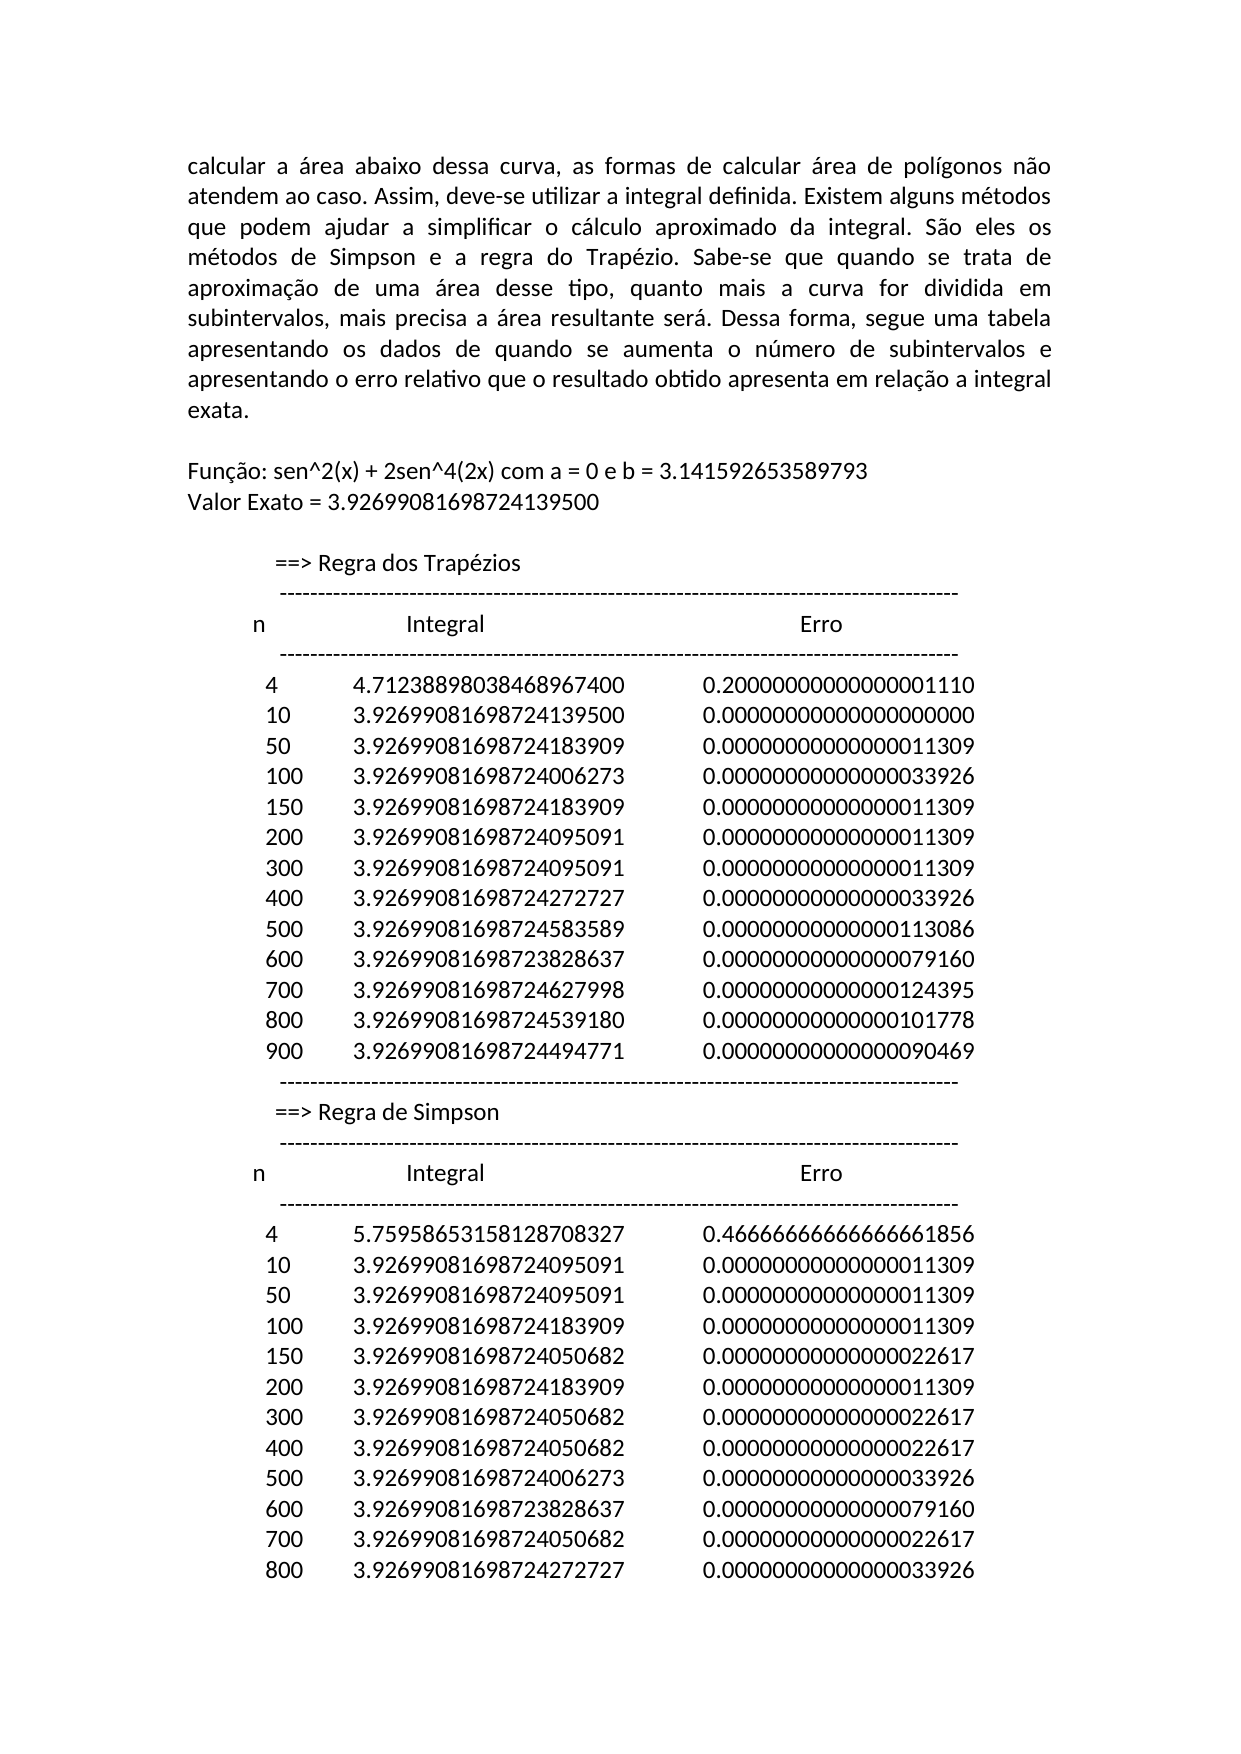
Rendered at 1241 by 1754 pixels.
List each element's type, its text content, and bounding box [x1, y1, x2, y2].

text ----------------------------------------------------------------------------------------- [187, 1127, 1053, 1157]
text 900 3.92699081698724494771 0.00000000000000090469 [187, 1035, 1053, 1066]
text 500 3.92699081698724583589 0.00000000000000113086 [187, 913, 1053, 943]
text 10 3.92699081698724095091 0.00000000000000011309 [187, 1249, 1053, 1279]
text ==> Regra de Simpson [231, 1096, 1053, 1127]
text 200 3.92699081698724183909 0.00000000000000011309 [187, 1371, 1053, 1401]
text ==> Regra dos Trapézios [231, 547, 1053, 577]
text 100 3.92699081698724183909 0.00000000000000011309 [187, 1310, 1053, 1340]
text 50 3.92699081698724183909 0.00000000000000011309 [187, 730, 1053, 760]
text 400 3.92699081698724050682 0.00000000000000022617 [187, 1432, 1053, 1462]
text Valor Exato = 3.92699081698724139500 [187, 486, 1053, 516]
text 300 3.92699081698724095091 0.00000000000000011309 [187, 852, 1053, 882]
text 200 3.92699081698724095091 0.00000000000000011309 [187, 821, 1053, 852]
text 150 3.92699081698724183909 0.00000000000000011309 [187, 791, 1053, 821]
text ----------------------------------------------------------------------------------------- [187, 577, 1053, 608]
text 600 3.92699081698723828637 0.00000000000000079160 [187, 943, 1053, 974]
text ----------------------------------------------------------------------------------------- [187, 1066, 1053, 1096]
text ----------------------------------------------------------------------------------------- [187, 1188, 1053, 1218]
text 800 3.92699081698724539180 0.00000000000000101778 [187, 1004, 1053, 1035]
text 4 4.71238898038468967400 0.20000000000000001110 [187, 669, 1053, 699]
text 4 5.75958653158128708327 0.46666666666666661856 [187, 1218, 1053, 1249]
text ----------------------------------------------------------------------------------------- [187, 638, 1053, 669]
text 700 3.92699081698724627998 0.00000000000000124395 [187, 974, 1053, 1004]
text 400 3.92699081698724272727 0.00000000000000033926 [187, 882, 1053, 913]
text n Integral Erro [187, 608, 1053, 638]
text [187, 150, 1053, 425]
text 800 3.92699081698724272727 0.00000000000000033926 [187, 1554, 1053, 1584]
text 150 3.92699081698724050682 0.00000000000000022617 [187, 1340, 1053, 1371]
text n Integral Erro [187, 1157, 1053, 1188]
text 600 3.92699081698723828637 0.00000000000000079160 [187, 1493, 1053, 1523]
text 700 3.92699081698724050682 0.00000000000000022617 [187, 1523, 1053, 1554]
text 300 3.92699081698724050682 0.00000000000000022617 [187, 1401, 1053, 1432]
text 500 3.92699081698724006273 0.00000000000000033926 [187, 1462, 1053, 1493]
text 10 3.92699081698724139500 0.00000000000000000000 [187, 699, 1053, 730]
text 100 3.92699081698724006273 0.00000000000000033926 [187, 760, 1053, 791]
text Função: sen^2(x) + 2sen^4(2x) com a = 0 e b = 3.141592653589793 [187, 455, 1053, 486]
text 50 3.92699081698724095091 0.00000000000000011309 [187, 1279, 1053, 1310]
